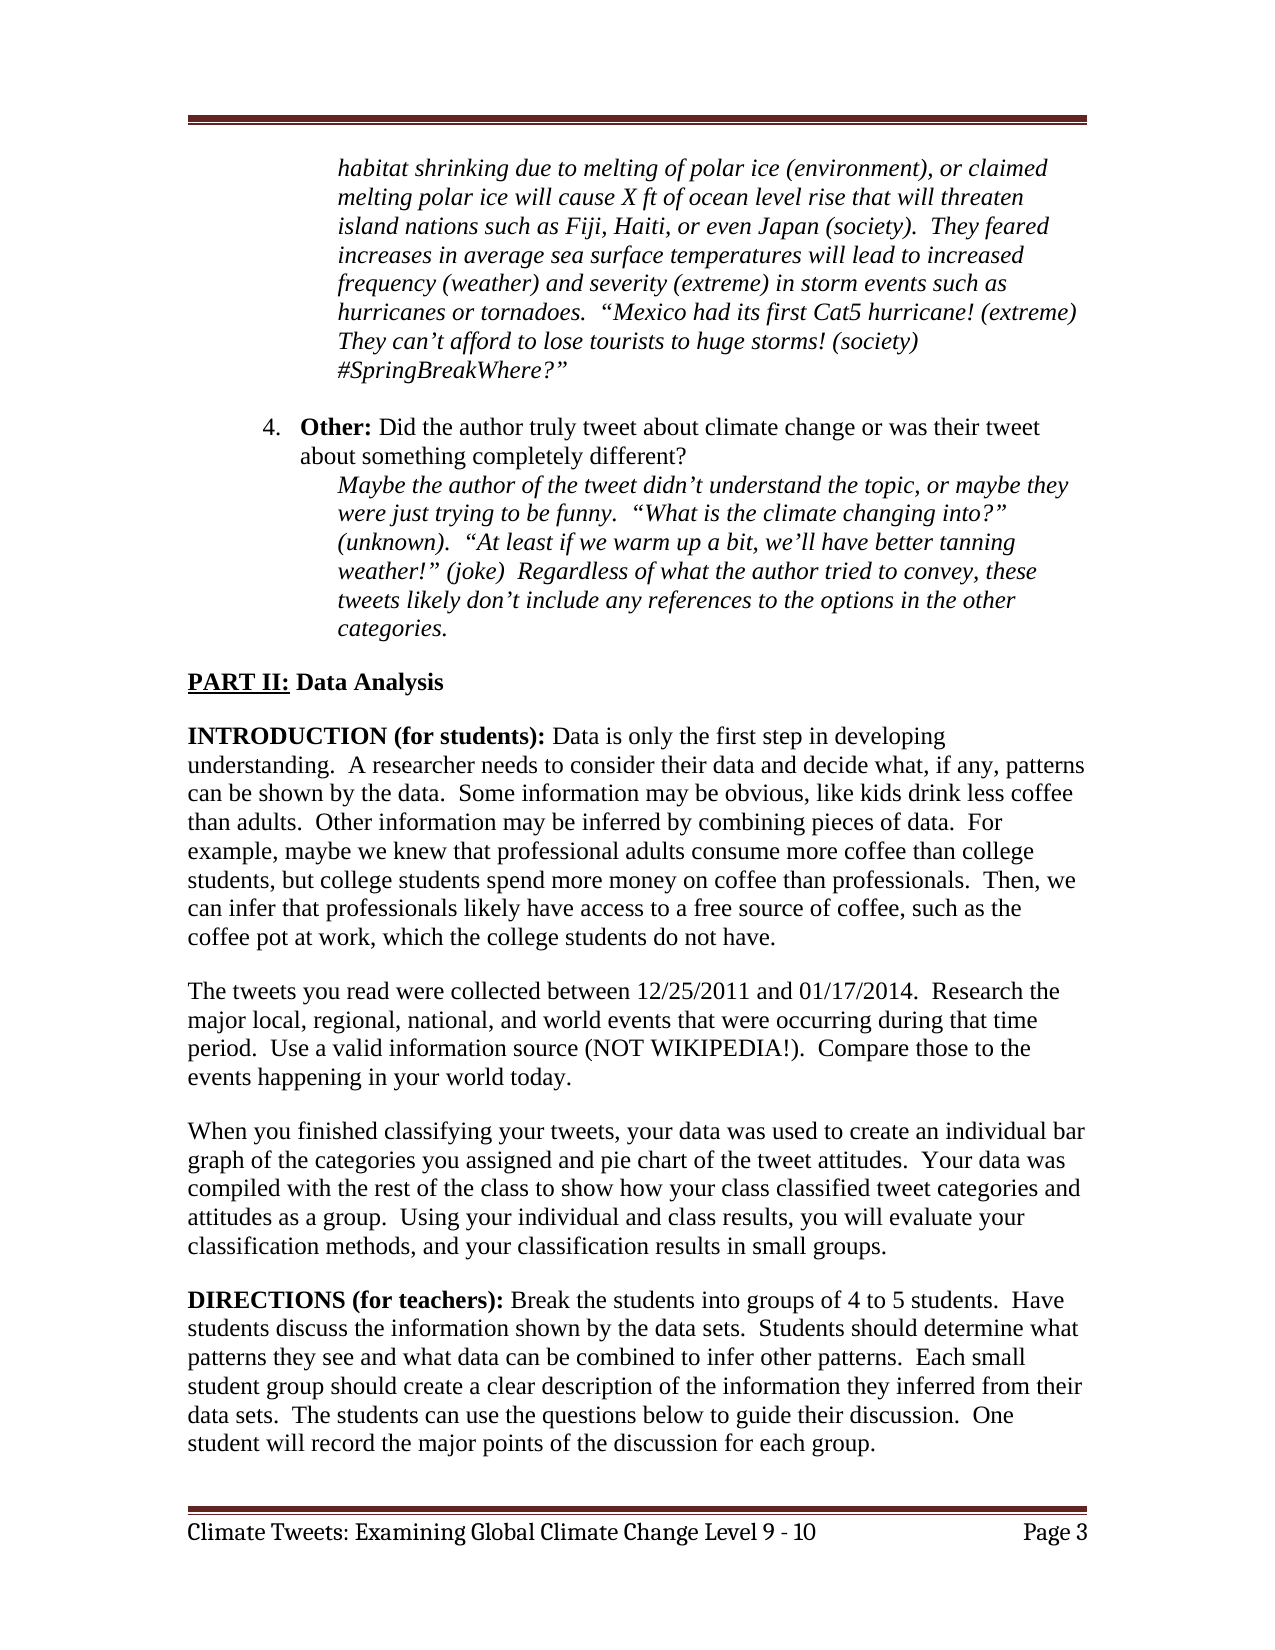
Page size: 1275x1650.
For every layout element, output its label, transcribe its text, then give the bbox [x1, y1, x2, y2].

text INTRODUCTION (for students): Data is only the first step in developing understanding. A researcher needs to consider their data and decide what, if any, patterns can be shown by the data. Some information may be obvious, like kids drink less coffee than adults. Other information may be inferred by combining pieces of data. For example, maybe we knew that professional adults consume more coffee than college students, but college students spend more money on coffee than professionals. Then, we can infer that professionals likely have access to a free source of coffee, such as the coffee pot at work, which the college students do not have. [187, 721, 1087, 951]
list Other: Did the author truly tweet about climate change or was their tweet about something completely different? [262, 412, 1087, 470]
text DIRECTIONS (for teachers): Break the students into groups of 4 to 5 students. Have students discuss the information shown by the data sets. Students should determine what patterns they see and what data can be combined to infer other patterns. Each small student group should create a clear description of the information they inferred from their data sets. The students can use the questions below to guide their discussion. One student will record the major points of the discussion for each group. [187, 1285, 1087, 1457]
text PART II: Data Analysis [187, 667, 1087, 696]
text The tweets you read were collected between 12/25/2011 and 01/17/2014. Research the major local, regional, national, and world events that were occurring during that time period. Use a valid information source (NOT WIKIPEDIA!). Compare those to the events happening in your world today. [187, 976, 1087, 1091]
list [337, 153, 1087, 383]
list Maybe the author of the tweet didn’t understand the topic, or maybe they were just trying to be funny. “What is the climate changing into?” (unknown). “At least if we warm up a bit, we’ll have better tanning weather!” (joke) Regardless of what the author tried to convey, these tweets likely don’t include any references to the options in the other categories. [337, 470, 1087, 642]
text When you finished classifying your tweets, your data was used to create an individual bar graph of the categories you assigned and pie chart of the tweet attitudes. Your data was compiled with the rest of the class to show how your class classified tweet categories and attitudes as a group. Using your individual and class results, you will evaluate your classification methods, and your classification results in small groups. [187, 1116, 1087, 1260]
